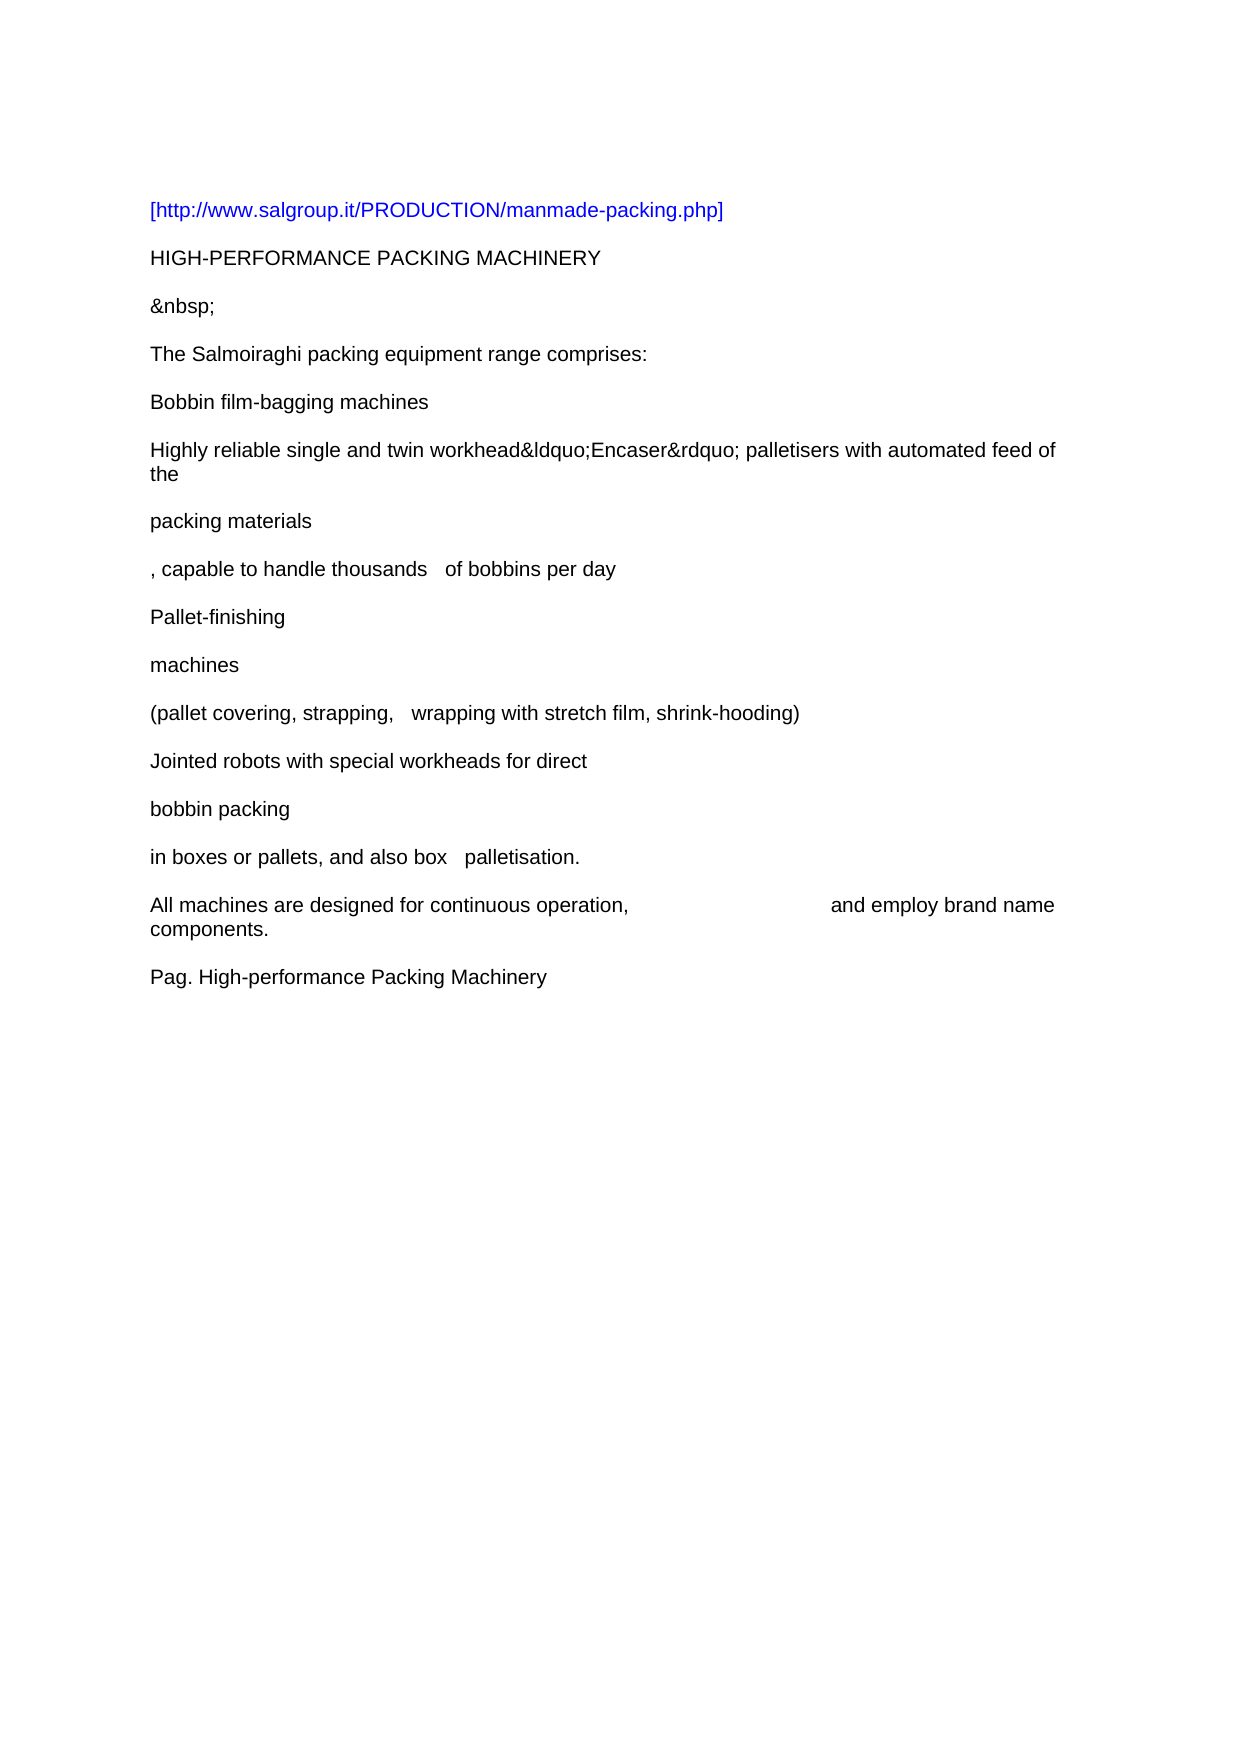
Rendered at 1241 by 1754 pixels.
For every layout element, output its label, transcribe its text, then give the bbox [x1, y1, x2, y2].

text (pallet covering, strapping, wrapping with stretch film, shrink-hooding) [150, 701, 1090, 725]
text bobbin packing [150, 797, 1090, 821]
text in boxes or pallets, and also box palletisation. [150, 845, 1090, 869]
text Jointed robots with special workheads for direct [150, 749, 1090, 773]
text Bobbin film-bagging machines [150, 389, 1090, 413]
text HIGH-PERFORMANCE PACKING MACHINERY [150, 246, 1090, 270]
text &nbsp; [150, 294, 1090, 318]
text Highly reliable single and twin workhead&ldquo;Encaser&rdquo; palletisers with automated feed of the [150, 437, 1090, 485]
text All machines are designed for continuous operation, and employ brand name components. [150, 893, 1090, 941]
text packing materials [150, 509, 1090, 533]
text Pag. High-performance Packing Machinery [150, 964, 1090, 988]
text [http://www.salgroup.it/PRODUCTION/manmade-packing.php] [150, 198, 1090, 222]
text Pallet-finishing [150, 605, 1090, 629]
text The Salmoiraghi packing equipment range comprises: [150, 342, 1090, 366]
text machines [150, 653, 1090, 677]
text , capable to handle thousands of bobbins per day [150, 557, 1090, 581]
